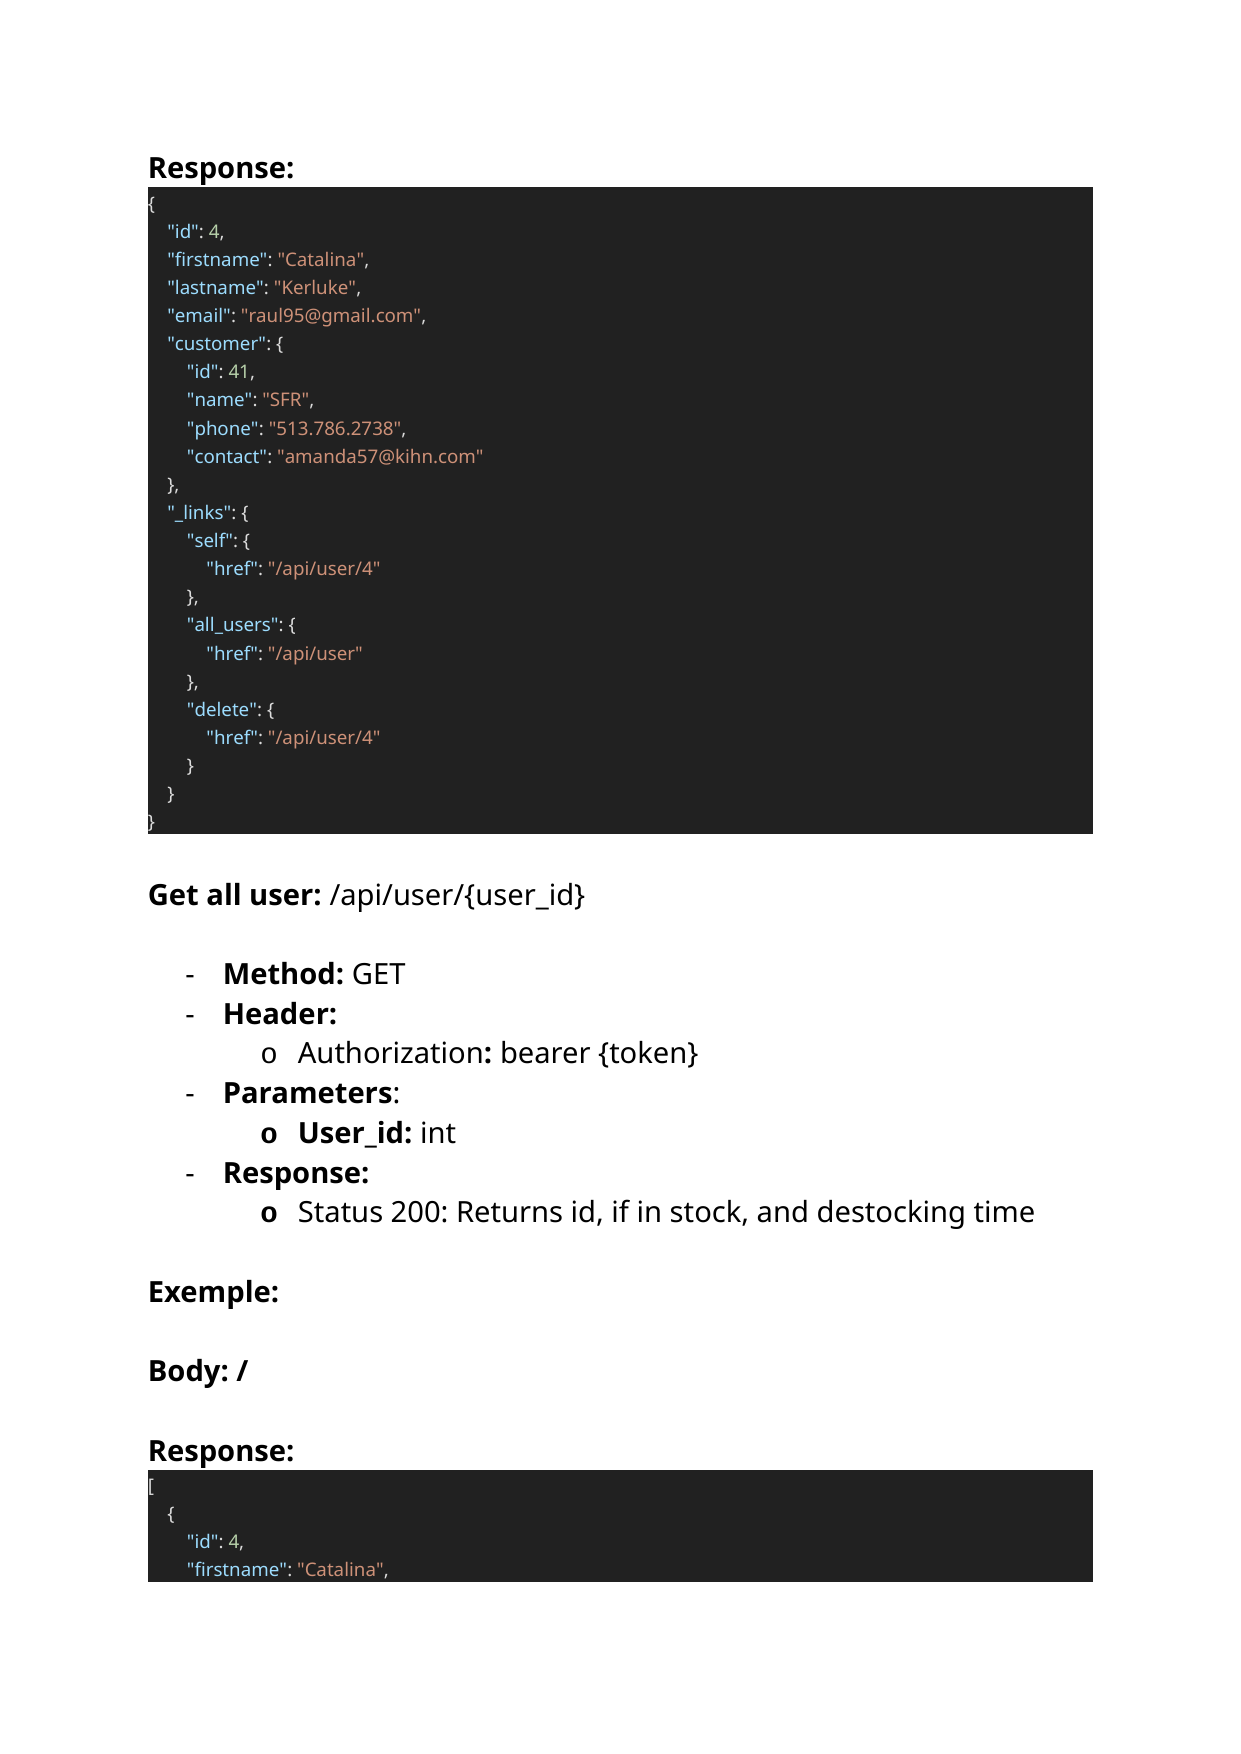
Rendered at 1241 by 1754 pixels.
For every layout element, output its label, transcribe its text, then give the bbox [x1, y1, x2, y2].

text "contact": "amanda57@kihn.com" [148, 440, 1093, 468]
text "phone": "513.786.2738", [148, 412, 1093, 440]
text "id": 41, [148, 356, 1093, 384]
list Response: [185, 1152, 1093, 1192]
text } [148, 750, 1093, 778]
text "customer": { [148, 328, 1093, 356]
text }, [148, 581, 1093, 609]
list Authorization: bearer {token} [260, 1033, 1093, 1072]
text "href": "/api/user" [148, 637, 1093, 665]
text { [148, 1498, 1093, 1526]
list User_id: int [260, 1112, 1093, 1152]
text "name": "SFR", [148, 384, 1093, 412]
text "delete": { [148, 693, 1093, 722]
text "href": "/api/user/4" [148, 722, 1093, 750]
text Body: / [148, 1351, 1093, 1390]
text [ [148, 1470, 1093, 1498]
text Response: [148, 148, 1093, 187]
text "firstname": "Catalina", [148, 243, 1093, 272]
text { [148, 187, 1093, 215]
text } [148, 778, 1093, 806]
text }, [148, 468, 1093, 497]
text }, [148, 665, 1093, 693]
text "href": "/api/user/4" [148, 553, 1093, 581]
text "firstname": "Catalina", [148, 1554, 1093, 1582]
text "email": "raul95@gmail.com", [148, 300, 1093, 328]
text Get all user: /api/user/{user_id} [148, 874, 1093, 913]
text } [148, 806, 1093, 834]
text Response: [148, 1430, 1093, 1470]
text Exemple: [148, 1271, 1093, 1311]
text "self": { [148, 525, 1093, 553]
text "_links": { [148, 497, 1093, 525]
text "id": 4, [148, 1526, 1093, 1554]
text "lastname": "Kerluke", [148, 272, 1093, 300]
list Status 200: Returns id, if in stock, and destocking time [260, 1192, 1093, 1232]
text "all_users": { [148, 609, 1093, 637]
list Parameters: [185, 1072, 1093, 1112]
list Method: GET [185, 953, 1093, 993]
list Header: [185, 993, 1093, 1033]
text "id": 4, [148, 215, 1093, 243]
